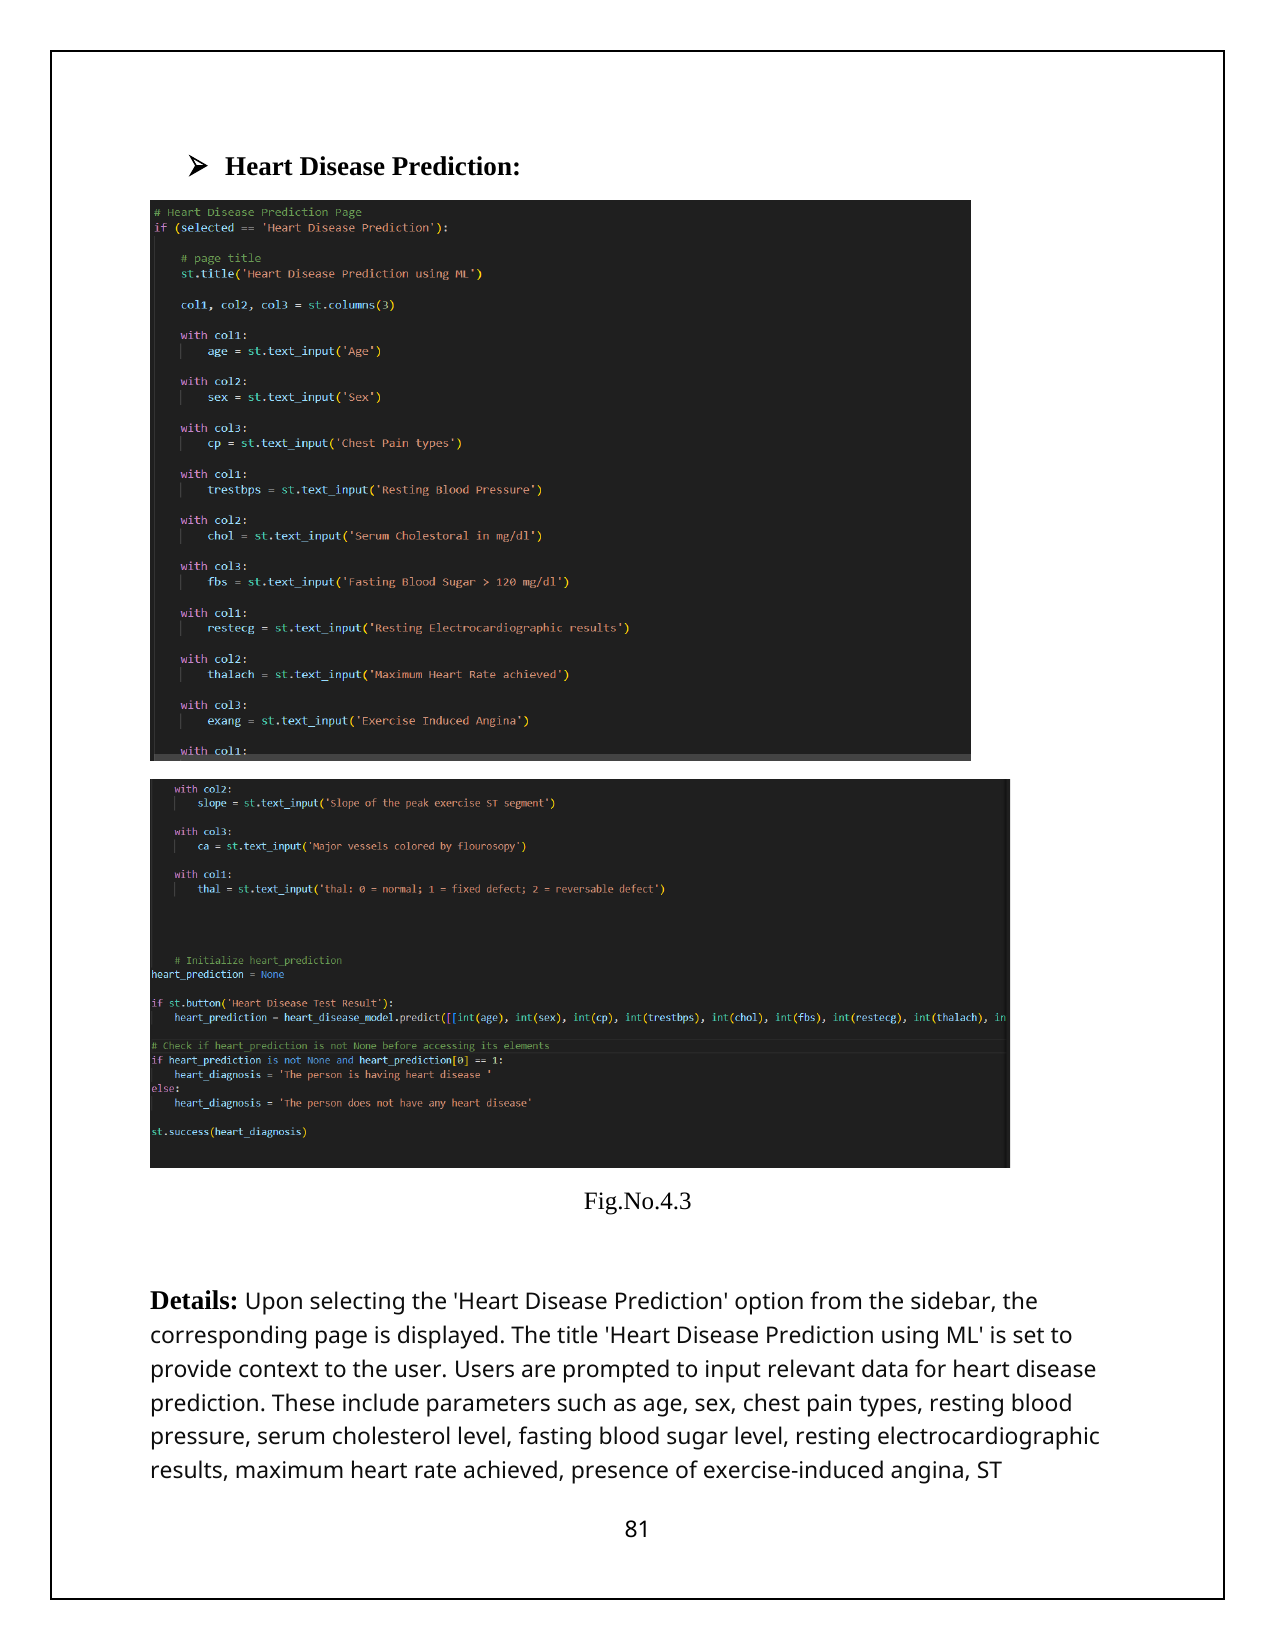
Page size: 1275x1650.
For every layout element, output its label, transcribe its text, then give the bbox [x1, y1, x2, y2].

list Heart Disease Prediction: [187, 150, 1125, 181]
picture [150, 779, 1011, 1168]
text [150, 1284, 1125, 1485]
picture [150, 200, 971, 761]
text Fig.No.4.3 [150, 1186, 1125, 1215]
